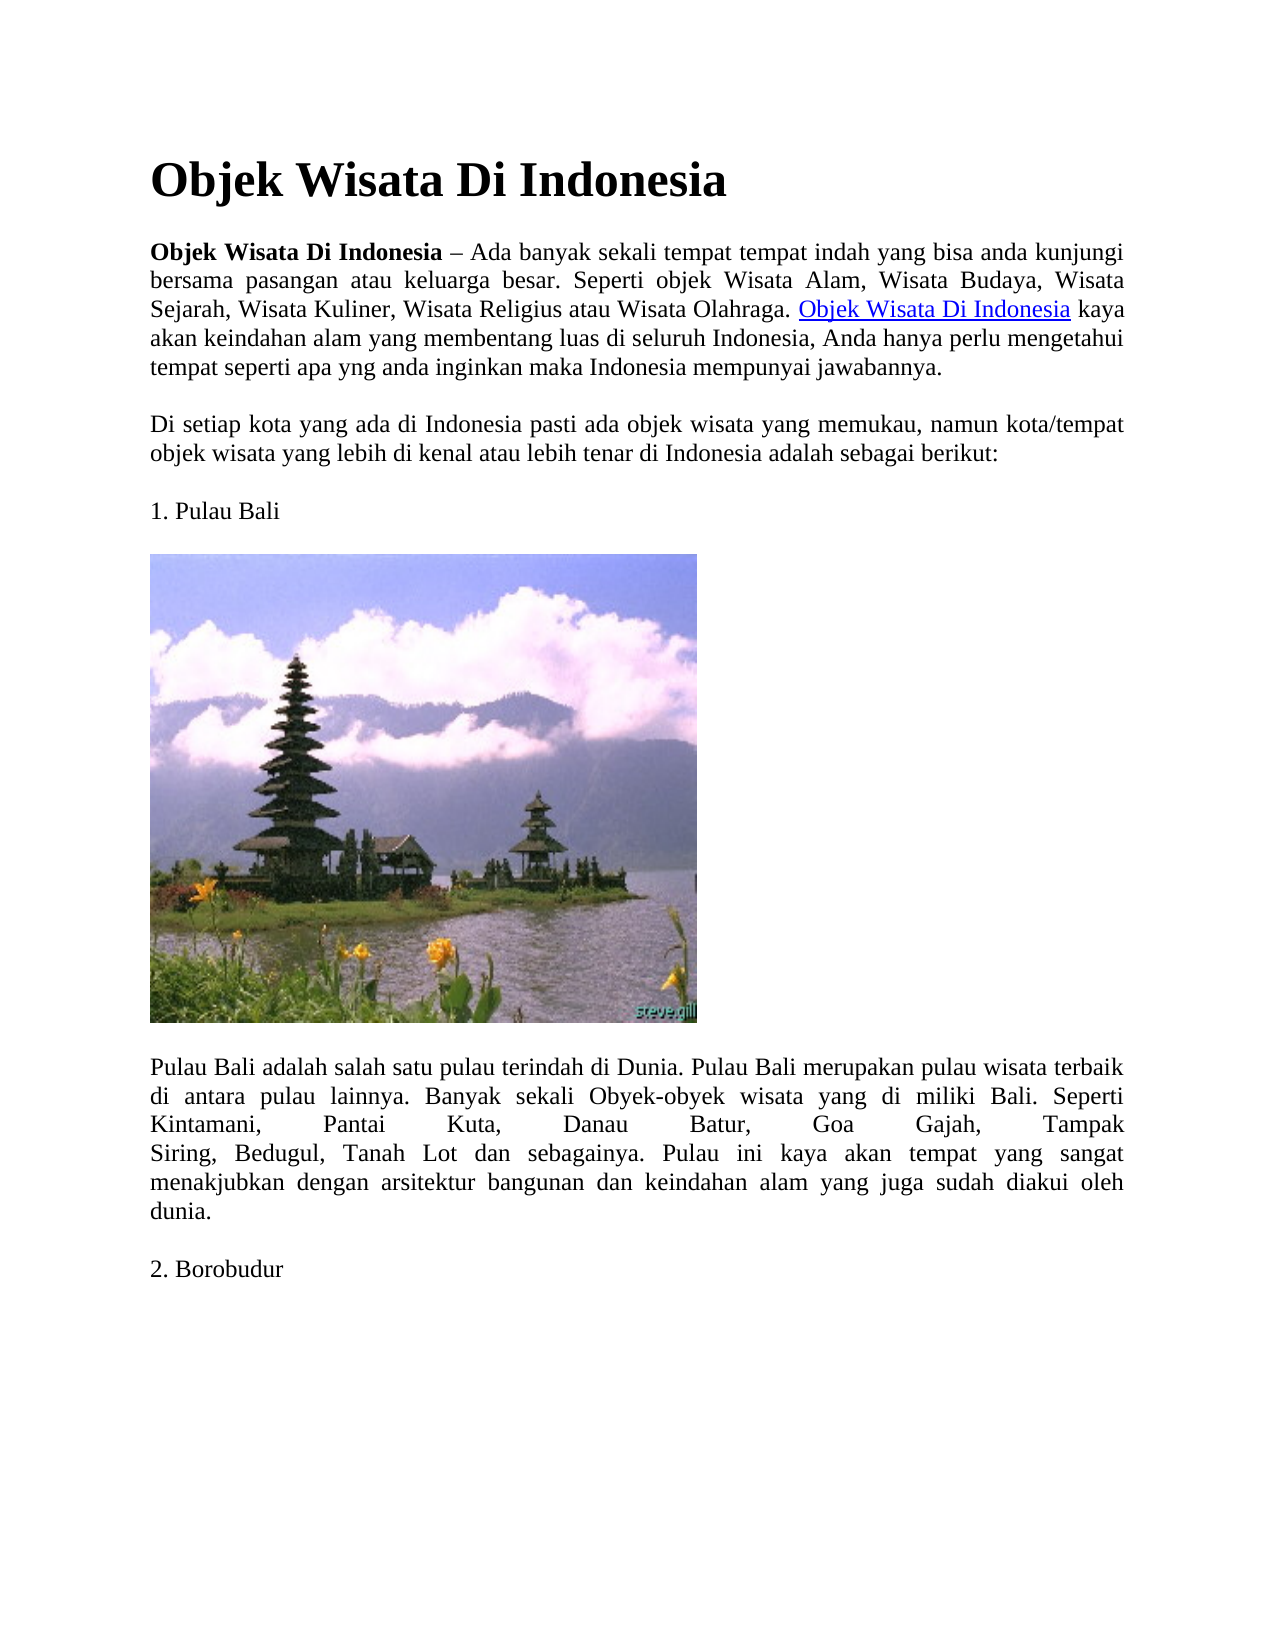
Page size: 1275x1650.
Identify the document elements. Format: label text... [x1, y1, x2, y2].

text Objek Wisata Di Indonesia – Ada banyak sekali tempat tempat indah yang bisa anda kunjungi bersama pasangan atau keluarga besar. Seperti objek Wisata Alam, Wisata Budaya, Wisata Sejarah, Wisata Kuliner, Wisata Religius atau Wisata Olahraga. Objek Wisata Di Indonesia kaya akan keindahan alam yang membentang luas di seluruh Indonesia, Anda hanya perlu mengetahui tempat seperti apa yng anda inginkan maka Indonesia mempunyai jawabannya. [150, 237, 1125, 380]
text 1. Pulau Bali [150, 496, 1125, 525]
text Pulau Bali adalah salah satu pulau terindah di Dunia. Pulau Bali merupakan pulau wisata terbaik di antara pulau lainnya. Banyak sekali Obyek-obyek wisata yang di miliki Bali. Seperti Kintamani, Pantai Kuta, Danau Batur, Goa Gajah, Tampak Siring, Bedugul, Tanah Lot dan sebagainya. Pulau ini kaya akan tempat yang sangat menakjubkan dengan arsitektur bangunan dan keindahan alam yang juga sudah diakui oleh dunia. [150, 1052, 1125, 1224]
picture [150, 554, 697, 1023]
text 2. Borobudur [150, 1254, 1125, 1282]
text Objek Wisata Di Indonesia [150, 150, 1125, 207]
text Di setiap kota yang ada di Indonesia pasti ada objek wisata yang memukau, namun kota/tempat objek wisata yang lebih di kenal atau lebih tenar di Indonesia adalah sebagai berikut: [150, 409, 1125, 467]
